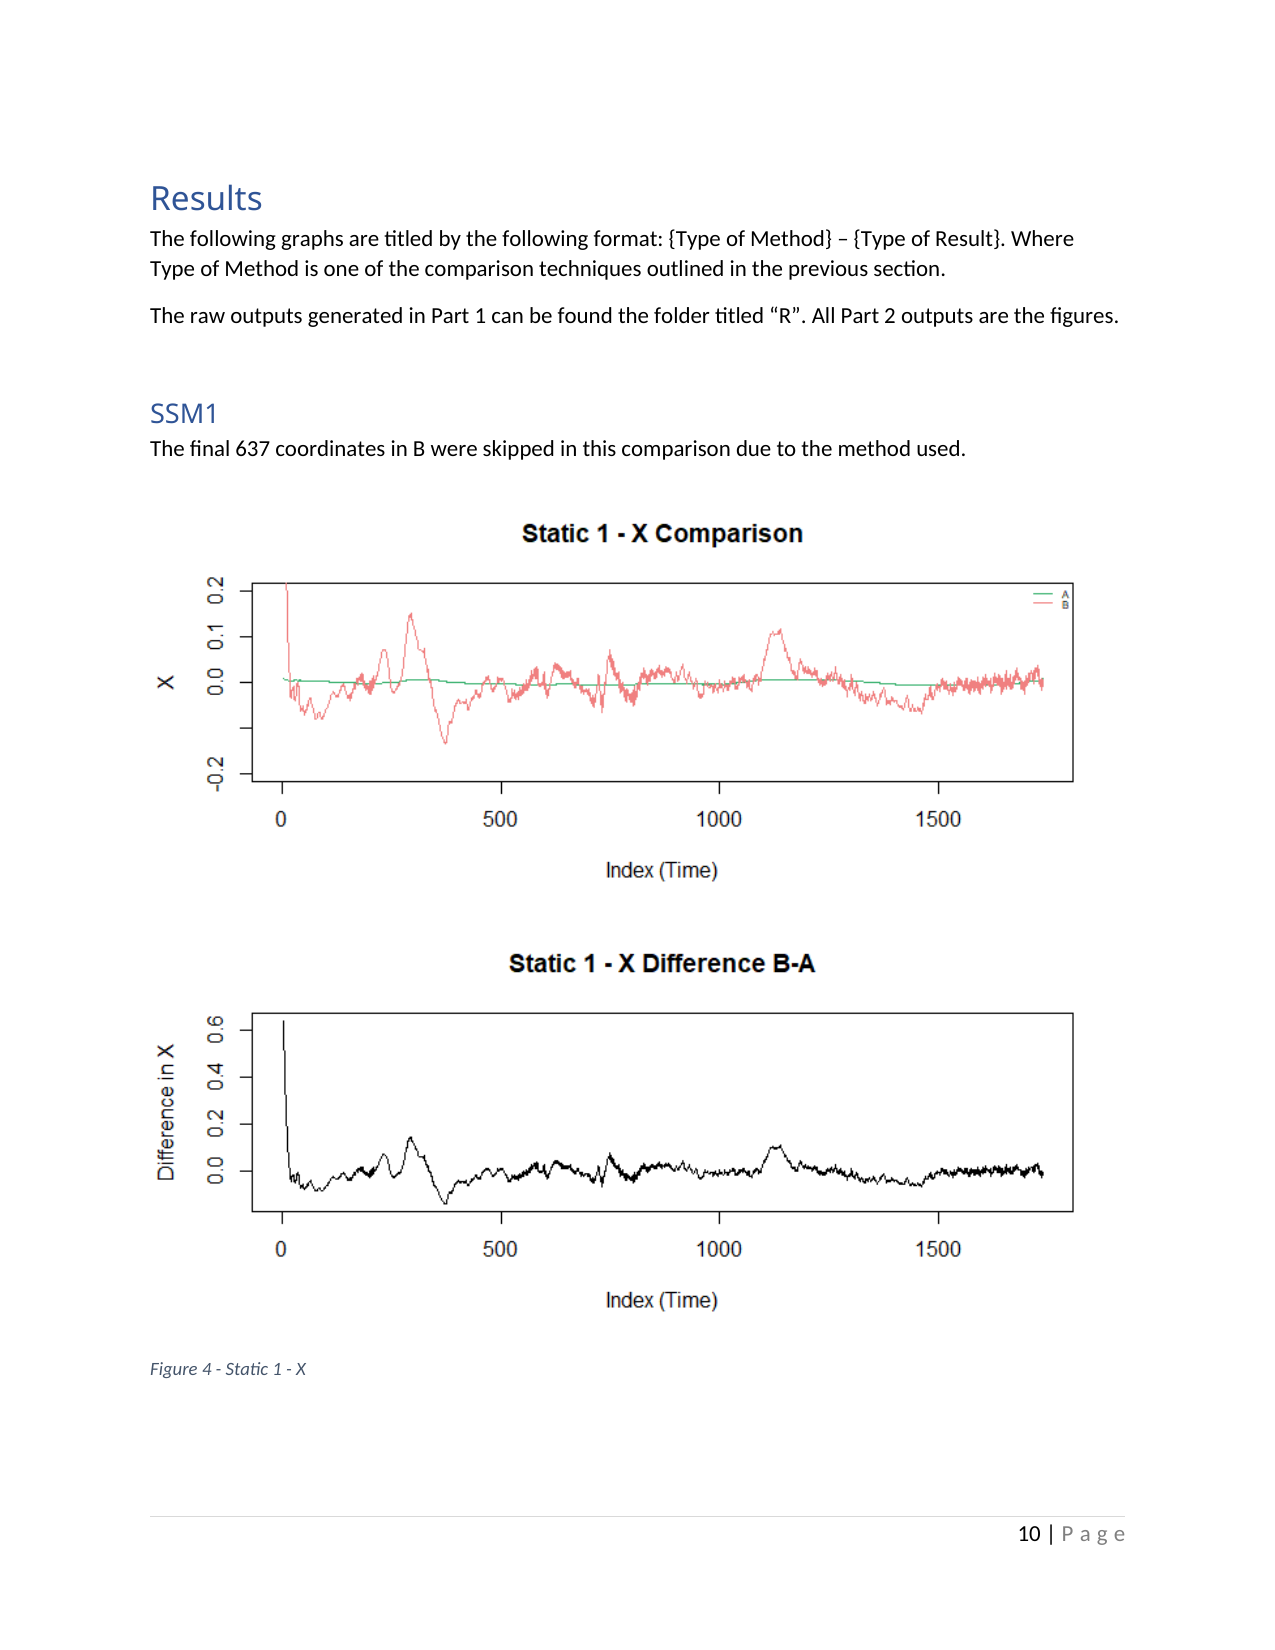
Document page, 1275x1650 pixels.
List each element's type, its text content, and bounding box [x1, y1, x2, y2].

subtitle SSM1 [150, 395, 1125, 432]
picture [150, 481, 1125, 909]
picture [150, 911, 1125, 1339]
text The final 637 coordinates in B were skipped in this comparison due to the method used. [150, 434, 1125, 463]
subtitle Results [150, 175, 1125, 220]
text Figure 4 - Static 1 - X [150, 1357, 1125, 1380]
text The following graphs are titled by the following format: {Type of Method} – {Type of Result}. Where Type of Method is one of the comparison techniques outlined in the previous section. [150, 224, 1125, 282]
text The raw outputs generated in Part 1 can be found the folder titled “R”. All Part 2 outputs are the figures. [150, 301, 1125, 329]
